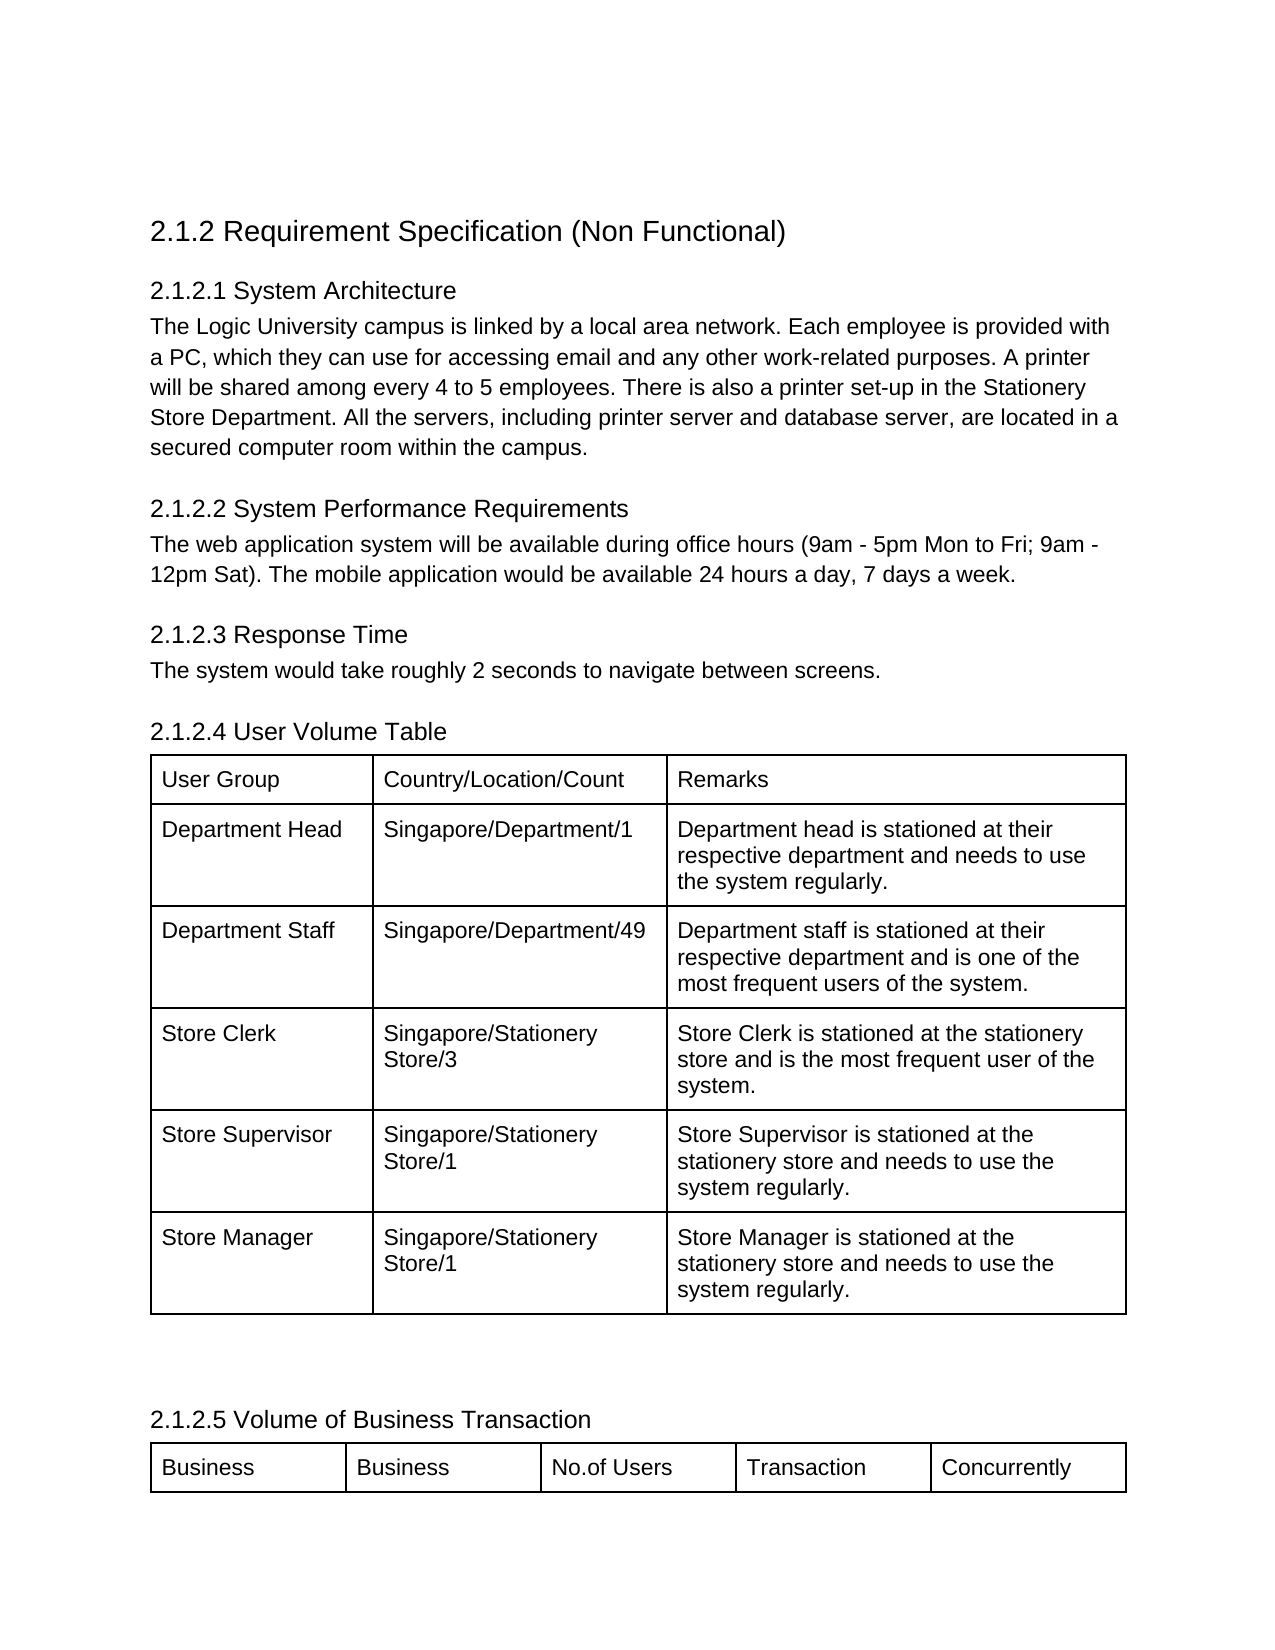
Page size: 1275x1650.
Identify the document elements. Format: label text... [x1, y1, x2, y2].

table_cell Department head is stationed at their respective department and needs to use the system regularly. [668, 805, 1125, 905]
subtitle 2.1.2.4 User Volume Table [150, 717, 1125, 745]
subtitle 2.1.2.2 System Performance Requirements [150, 493, 1125, 522]
table_header No.of Users [542, 1444, 735, 1491]
table_cell Singapore/Stationery Store/1 [374, 1213, 666, 1313]
table_cell Singapore/Department/49 [374, 907, 666, 1007]
table_cell Store Supervisor [152, 1111, 372, 1211]
table_header Remarks [668, 756, 1125, 803]
subtitle 2.1.2 Requirement Specification (Non Functional) [150, 213, 1125, 247]
text The Logic University campus is linked by a local area network. Each employee is provided with a PC, which they can use for accessing email and any other work-related purposes. A printer will be shared among every 4 to 5 employees. There is also a printer set-up in the Stationery Store Department. All the servers, including printer server and database server, are located in a secured computer room within the campus. [150, 313, 1125, 461]
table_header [737, 1444, 930, 1491]
table_cell Department staff is stationed at their respective department and is one of the most frequent users of the system. [668, 907, 1125, 1007]
subtitle 2.1.2.3 Response Time [150, 620, 1125, 649]
table_cell Singapore/Department/1 [374, 805, 666, 905]
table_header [347, 1444, 540, 1491]
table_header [932, 1444, 1125, 1491]
table_cell Singapore/Stationery Store/1 [374, 1111, 666, 1211]
table_cell Department Staff [152, 907, 372, 1007]
table_cell Store Clerk is stationed at the stationery store and is the most frequent user of the system. [668, 1009, 1125, 1109]
table_header Country/Location/Count [374, 756, 666, 803]
table_cell Store Clerk [152, 1009, 372, 1109]
subtitle 2.1.2.5 Volume of Business Transaction [150, 1404, 1125, 1433]
table_cell Store Manager is stationed at the stationery store and needs to use the system regularly. [668, 1213, 1125, 1313]
table_cell Store Manager [152, 1213, 372, 1313]
table_cell Store Supervisor is stationed at the stationery store and needs to use the system regularly. [668, 1111, 1125, 1211]
table_cell Department Head [152, 805, 372, 905]
table_header User Group [152, 756, 372, 803]
subtitle 2.1.2.1 System Architecture [150, 276, 1125, 305]
table_cell Singapore/Stationery Store/3 [374, 1009, 666, 1109]
text The system would take roughly 2 seconds to navigate between screens. [150, 657, 1125, 684]
text The web application system will be available during office hours (9am - 5pm Mon to Fri; 9am - 12pm Sat). The mobile application would be available 24 hours a day, 7 days a week. [150, 531, 1125, 587]
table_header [152, 1444, 345, 1491]
